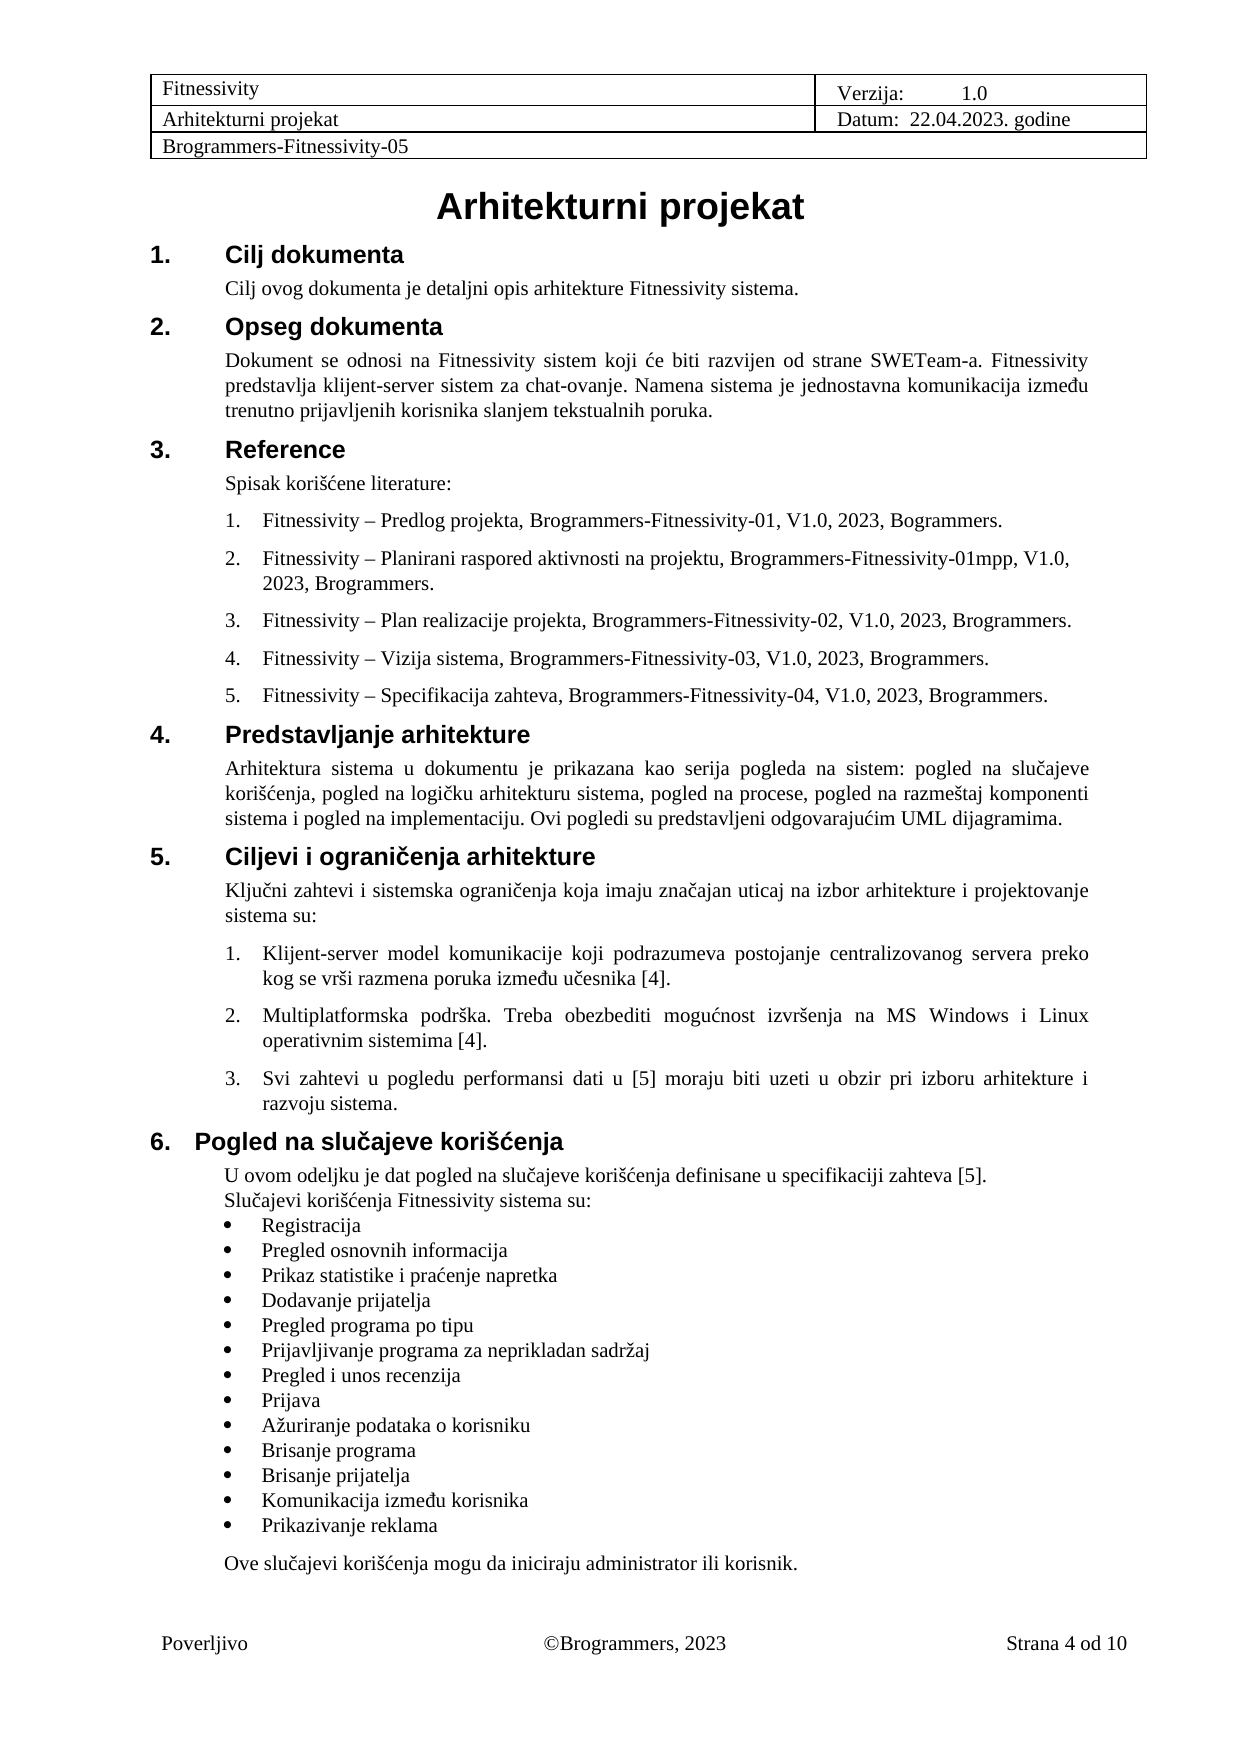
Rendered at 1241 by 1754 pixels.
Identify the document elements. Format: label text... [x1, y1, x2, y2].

list Fitnessivity – Specifikacija zahteva, Brogrammers-Fitnessivity-04, V1.0, 2023, Brogrammers. [225, 682, 1090, 707]
list Prikaz statistike i praćenje napretka [224, 1262, 1090, 1287]
text Ključni zahtevi i sistemska ograničenja koja imaju značajan uticaj na izbor arhitekture i projektovanje sistema su: [225, 877, 1090, 927]
list Registracija [224, 1212, 1090, 1237]
subtitle Opseg dokumenta [150, 312, 1090, 341]
list Multiplatformska podrška. Treba obezbediti mogućnost izvršenja na MS Windows i Linux operativnim sistemima [4]. [225, 1002, 1090, 1052]
list Pregled i unos recenzija [224, 1362, 1090, 1387]
list Fitnessivity – Vizija sistema, Brogrammers-Fitnessivity-03, V1.0, 2023, Brogrammers. [225, 645, 1090, 670]
subtitle Ciljevi i ograničenja arhitekture [150, 842, 1090, 871]
list Prijavljivanje programa za neprikladan sadržaj [224, 1337, 1090, 1362]
list Fitnessivity – Planirani raspored aktivnosti na projektu, Brogrammers-Fitnessivity-01mpp, V1.0, 2023, Brogrammers. [225, 545, 1090, 595]
text Spisak korišćene literature: [225, 470, 1090, 495]
text Slučajevi korišćenja Fitnessivity sistema su: [224, 1187, 1090, 1212]
list Prikazivanje reklama [224, 1512, 1090, 1537]
text Arhitektura sistema u dokumentu je prikazana kao serija pogleda na sistem: pogled na slučajeve korišćenja, pogled na logičku arhitekturu sistema, pogled na procese, pogled na razmeštaj komponenti sistema i pogled na implementaciju. Ovi pogledi su predstavljeni odgovarajućim UML dijagramima. [225, 755, 1090, 830]
list Fitnessivity – Predlog projekta, Brogrammers-Fitnessivity-01, V1.0, 2023, Bogrammers. [225, 507, 1090, 532]
list Brisanje prijatelja [224, 1462, 1090, 1487]
title Arhitekturni projekat [150, 184, 1090, 227]
list Ažuriranje podataka o korisniku [224, 1412, 1090, 1437]
text Dokument se odnosi na Fitnessivity sistem koji će biti razvijen od strane SWETeam-a. Fitnessivity predstavlja klijent-server sistem za chat-ovanje. Namena sistema je jednostavna komunikacija između trenutno prijavljenih korisnika slanjem tekstualnih poruka. [225, 347, 1090, 422]
subtitle Reference [150, 435, 1090, 463]
list Svi zahtevi u pogledu performansi dati u [5] moraju biti uzeti u obzir pri izboru arhitekture i razvoju sistema. [225, 1065, 1090, 1115]
list Pregled osnovnih informacija [224, 1237, 1090, 1262]
list Fitnessivity – Plan realizacije projekta, Brogrammers-Fitnessivity-02, V1.0, 2023, Brogrammers. [225, 607, 1090, 632]
list Klijent-server model komunikacije koji podrazumeva postojanje centralizovanog servera preko kog se vrši razmena poruka između učesnika [4]. [225, 940, 1090, 990]
subtitle Cilj dokumenta [150, 240, 1090, 268]
subtitle Pogled na slučajeve korišćenja [150, 1127, 1090, 1156]
list Dodavanje prijatelja [224, 1287, 1090, 1312]
list Pregled programa po tipu [224, 1312, 1090, 1337]
list Brisanje programa [224, 1437, 1090, 1462]
list Komunikacija između korisnika [224, 1487, 1090, 1512]
text Ove slučajevi korišćenja mogu da iniciraju administrator ili korisnik. [224, 1550, 1090, 1575]
subtitle Predstavljanje arhitekture [150, 720, 1090, 748]
text Cilj ovog dokumenta je detaljni opis arhitekture Fitnessivity sistema. [225, 275, 1090, 300]
list Prijava [224, 1387, 1090, 1412]
text U ovom odeljku je dat pogled na slučajeve korišćenja definisane u specifikaciji zahteva [5]. [224, 1162, 1090, 1187]
